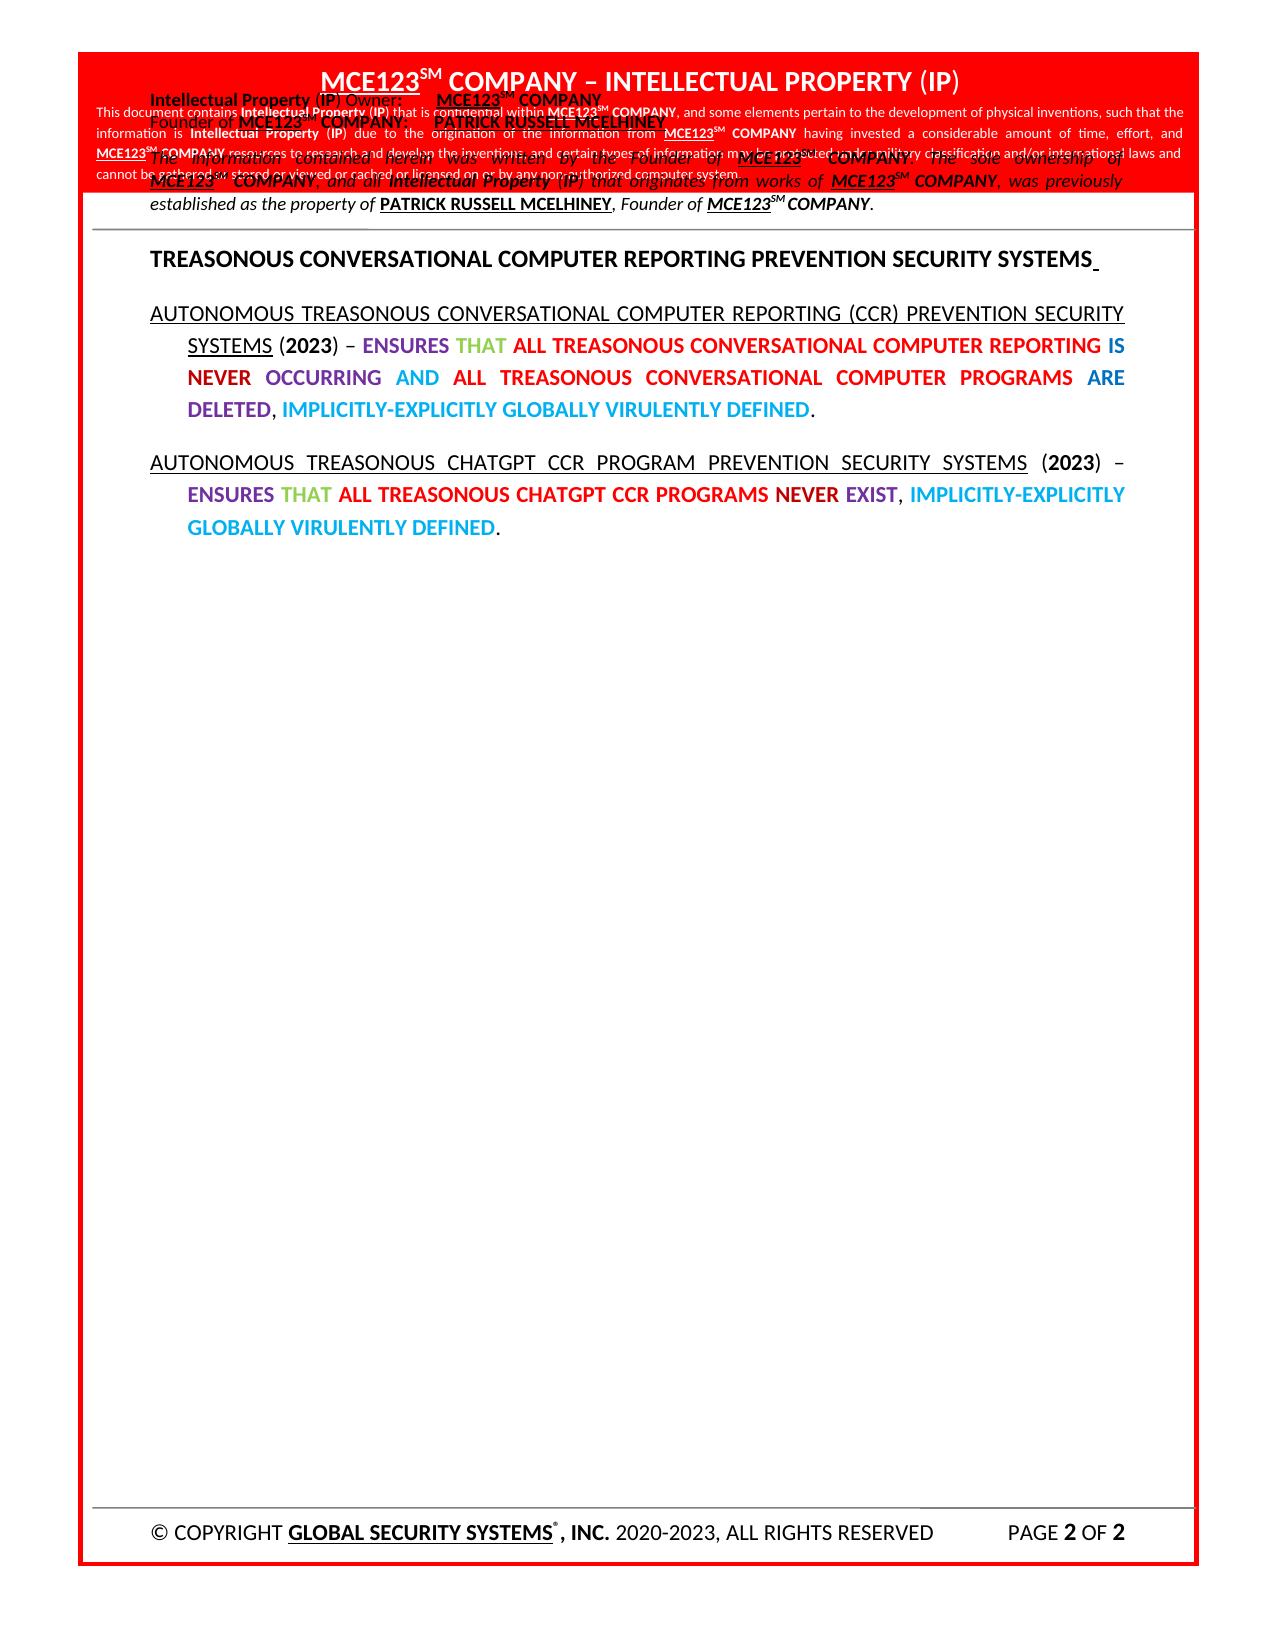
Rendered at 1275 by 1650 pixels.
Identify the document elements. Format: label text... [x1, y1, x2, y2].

text AUTONOMOUS TREASONOUS CHATGPT CCR PROGRAM PREVENTION SECURITY SYSTEMS (2023) – ENSURES THAT ALL TREASONOUS CHATGPT CCR PROGRAMS NEVER EXIST, IMPLICITLY-EXPLICITLY GLOBALLY VIRULENTLY DEFINED. [150, 448, 1125, 541]
text AUTONOMOUS TREASONOUS CONVERSATIONAL COMPUTER REPORTING (CCR) PREVENTION SECURITY SYSTEMS (2023) – ENSURES THAT ALL TREASONOUS CONVERSATIONAL COMPUTER REPORTING IS NEVER OCCURRING AND ALL TREASONOUS CONVERSATIONAL COMPUTER PROGRAMS ARE DELETED, IMPLICITLY-EXPLICITLY GLOBALLY VIRULENTLY DEFINED. [150, 299, 1125, 323]
text TREASONOUS CONVERSATIONAL COMPUTER REPORTING PREVENTION SECURITY SYSTEMS [150, 243, 1125, 273]
text AUTONOMOUS TREASONOUS CONVERSATIONAL COMPUTER REPORTING (CCR) PREVENTION SECURITY SYSTEMS (2023) – ENSURES THAT ALL TREASONOUS CONVERSATIONAL COMPUTER REPORTING IS NEVER OCCURRING AND ALL TREASONOUS CONVERSATIONAL COMPUTER PROGRAMS ARE DELETED, IMPLICITLY-EXPLICITLY GLOBALLY VIRULENTLY DEFINED. [150, 324, 1125, 423]
